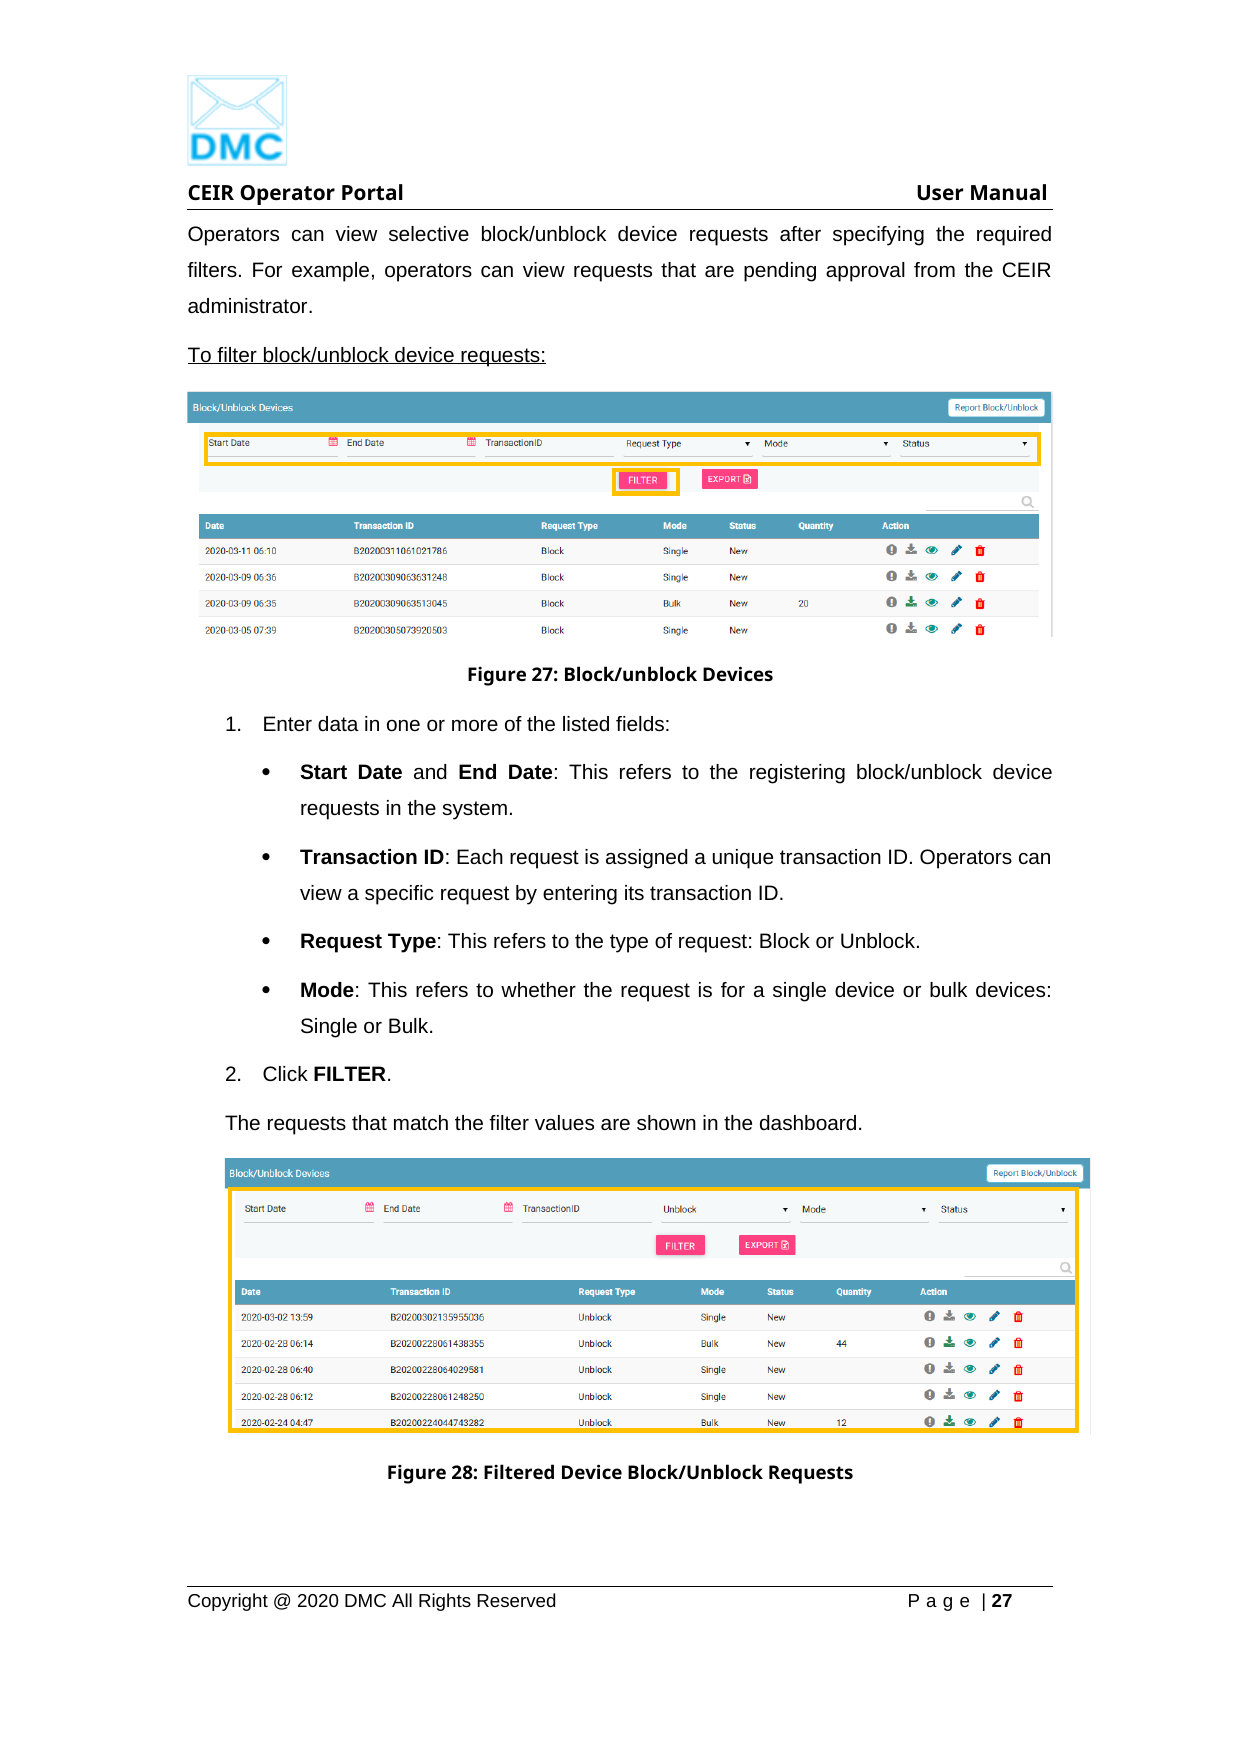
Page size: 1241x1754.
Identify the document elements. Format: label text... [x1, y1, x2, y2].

text To filter block/unblock device requests: [187, 342, 1053, 366]
text Figure 28: Filtered Device Block/Unblock Requests [187, 1459, 1053, 1484]
list Transaction ID: Each request is assigned a unique transaction ID. Operators can view a specific request by entering its transaction ID. [262, 844, 1053, 904]
text Figure 27: Block/unblock Devices [187, 661, 1053, 687]
list Click FILTER. [225, 1062, 1053, 1086]
text The requests that match the filter values are shown in the dashboard. [225, 1111, 1053, 1134]
list Enter data in one or more of the listed fields: [225, 712, 1053, 736]
list Start Date and End Date: This refers to the registering block/unblock device requests in the system. [262, 760, 1053, 820]
picture [224, 1158, 1091, 1435]
text Operators can view selective block/unblock device requests after specifying the required filters. For example, operators can view requests that are pending approval from the CEIR administrator. [187, 222, 1053, 318]
picture [187, 391, 1054, 637]
list Mode: This refers to whether the request is for a single device or bulk devices: Single or Bulk. [262, 978, 1053, 1038]
list Request Type: This refers to the type of request: Block or Unblock. [262, 929, 1053, 953]
picture [187, 75, 288, 166]
